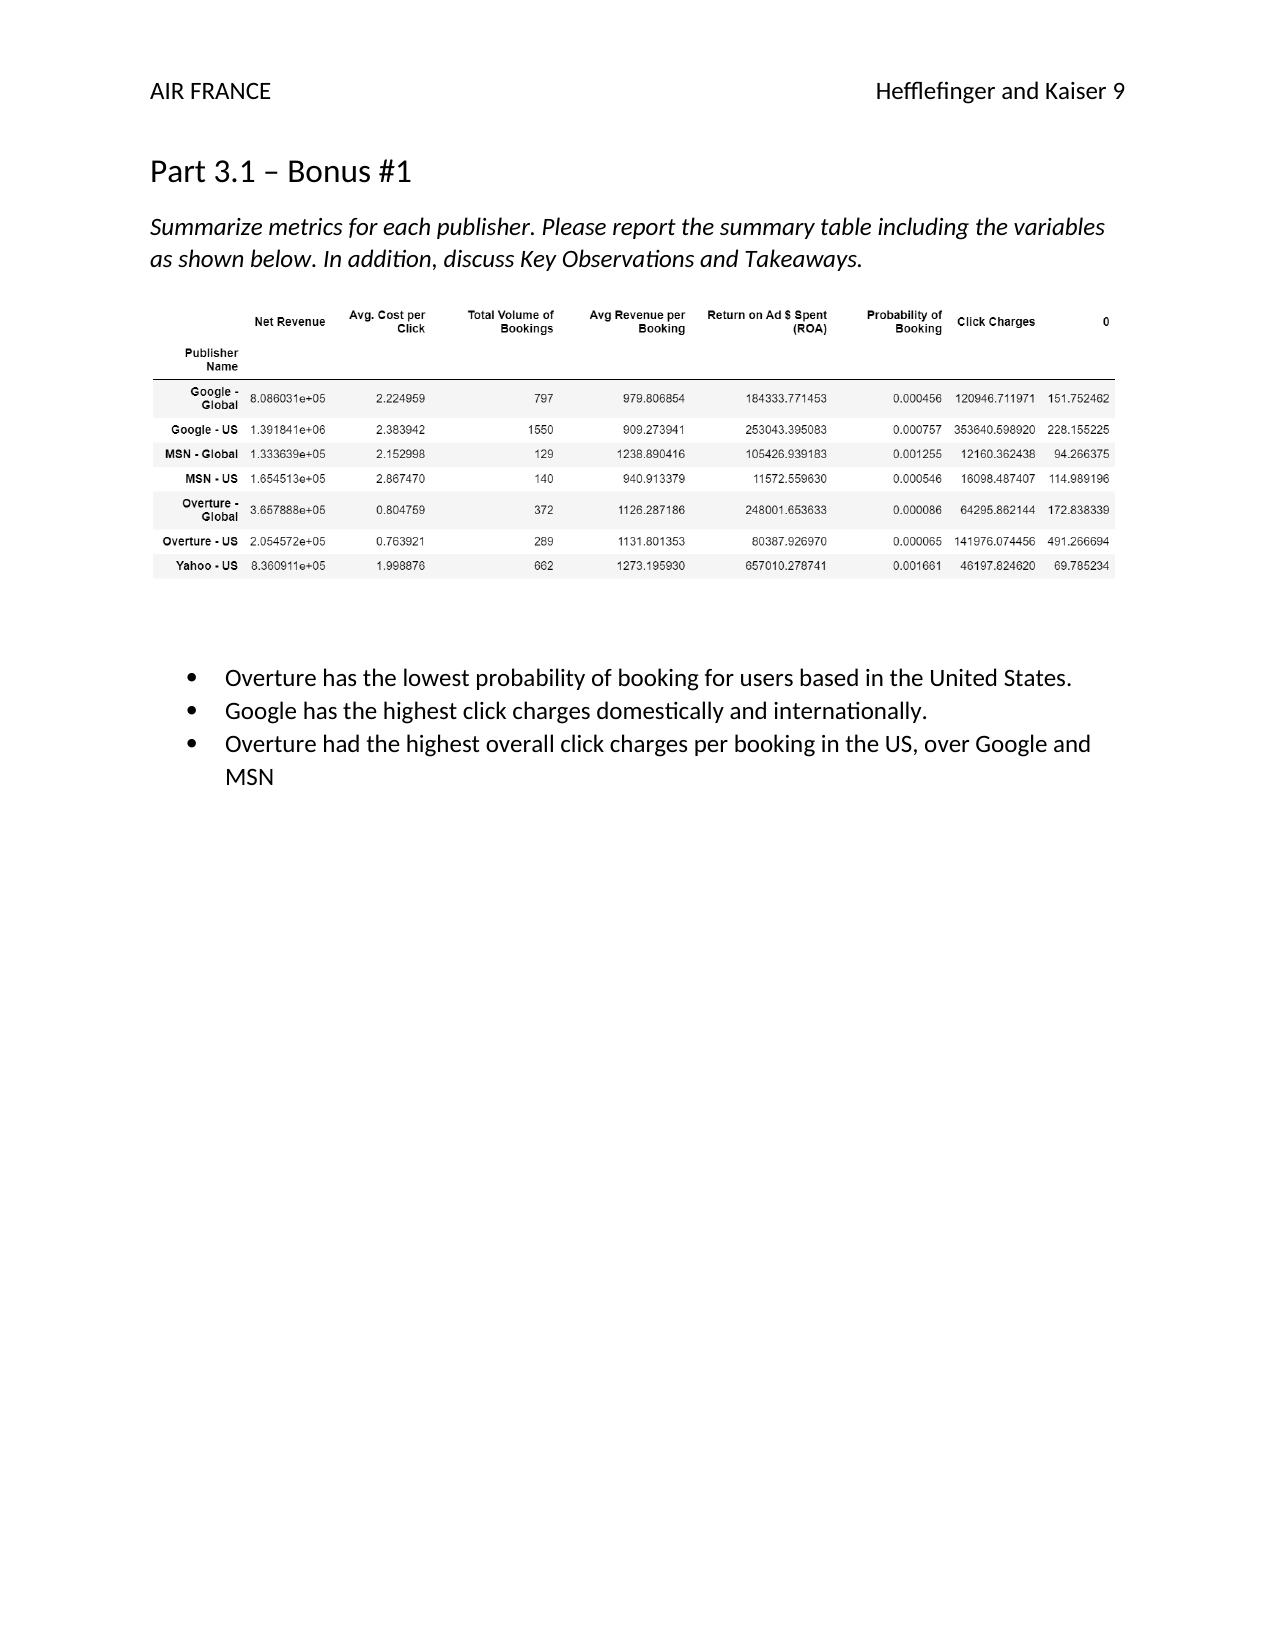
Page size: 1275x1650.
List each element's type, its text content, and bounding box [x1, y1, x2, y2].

list Google has the highest click charges domestically and internationally. [187, 695, 1125, 726]
text Summarize metrics for each publisher. Please report the summary table including the variables as shown below. In addition, discuss Key Observations and Takeaways. [150, 211, 1125, 274]
picture [150, 293, 1125, 580]
list Overture has the lowest probability of booking for users based in the United States. [187, 662, 1125, 693]
text Part 3.1 – Bonus #1 [150, 150, 1125, 191]
list Overture had the highest overall click charges per booking in the US, over Google and MSN [187, 728, 1125, 792]
